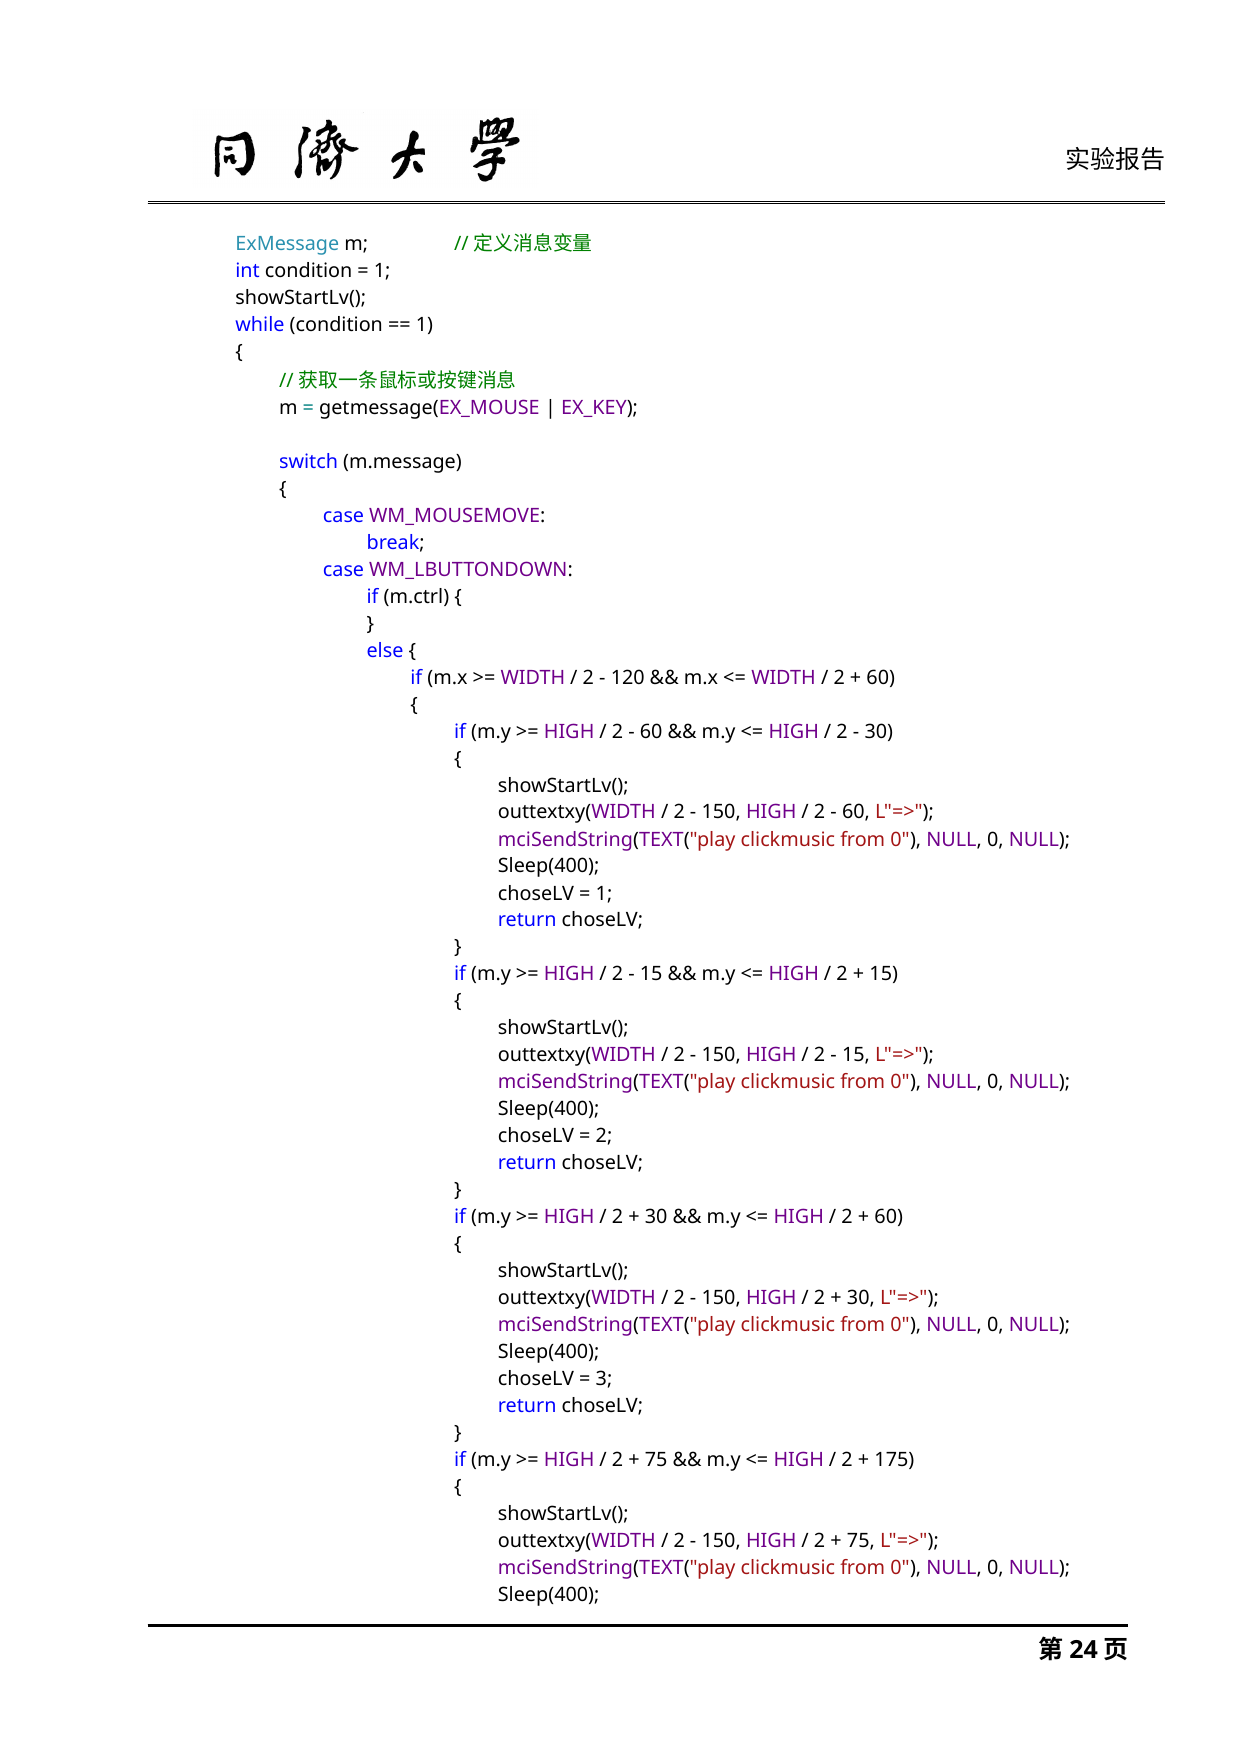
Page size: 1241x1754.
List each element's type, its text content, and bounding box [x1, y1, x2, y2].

text m = getmessage(EX_MOUSE | EX_KEY); [148, 393, 1165, 420]
text mciSendString(TEXT("play clickmusic from 0"), NULL, 0, NULL); [148, 1553, 1165, 1580]
text if (m.ctrl) { [148, 582, 1165, 609]
text choseLV = 1; [148, 879, 1165, 906]
text choseLV = 3; [148, 1364, 1165, 1391]
text if (m.y >= HIGH / 2 + 75 && m.y <= HIGH / 2 + 175) [148, 1445, 1165, 1472]
text outtextxy(WIDTH / 2 - 150, HIGH / 2 + 75, L"=>"); [148, 1526, 1165, 1553]
text break; [148, 528, 1165, 555]
text if (m.y >= HIGH / 2 + 30 && m.y <= HIGH / 2 + 60) [148, 1202, 1165, 1229]
text showStartLv(); [148, 1014, 1165, 1041]
text { [148, 744, 1165, 771]
text mciSendString(TEXT("play clickmusic from 0"), NULL, 0, NULL); [148, 1068, 1165, 1094]
text { [148, 987, 1165, 1014]
text { [148, 474, 1165, 501]
text Sleep(400); [148, 852, 1165, 879]
text Sleep(400); [148, 1094, 1165, 1122]
text outtextxy(WIDTH / 2 - 150, HIGH / 2 - 60, L"=>"); [148, 798, 1165, 825]
text } [148, 1418, 1165, 1445]
text ExMessage m; // 定义消息变量 [148, 228, 1165, 256]
text else { [148, 636, 1165, 663]
text return choseLV; [148, 1391, 1165, 1418]
text { [148, 1472, 1165, 1499]
text outtextxy(WIDTH / 2 - 150, HIGH / 2 - 15, L"=>"); [148, 1041, 1165, 1068]
text } [148, 609, 1165, 636]
text return choseLV; [148, 1148, 1165, 1176]
text } [148, 1176, 1165, 1202]
text switch (m.message) [148, 447, 1165, 474]
text while (condition == 1) [148, 310, 1165, 337]
text choseLV = 2; [148, 1122, 1165, 1148]
text outtextxy(WIDTH / 2 - 150, HIGH / 2 + 30, L"=>"); [148, 1283, 1165, 1310]
text // 获取一条鼠标或按键消息 [148, 364, 1165, 393]
picture [191, 109, 539, 188]
text { [148, 690, 1165, 717]
text showStartLv(); [148, 1499, 1165, 1526]
text } [148, 933, 1165, 960]
text showStartLv(); [148, 283, 1165, 310]
text showStartLv(); [148, 771, 1165, 798]
text case WM_MOUSEMOVE: [148, 501, 1165, 528]
text return choseLV; [148, 906, 1165, 933]
text mciSendString(TEXT("play clickmusic from 0"), NULL, 0, NULL); [148, 1310, 1165, 1337]
text { [148, 337, 1165, 364]
text Sleep(400); [148, 1580, 1165, 1607]
text showStartLv(); [148, 1256, 1165, 1283]
text if (m.y >= HIGH / 2 - 60 && m.y <= HIGH / 2 - 30) [148, 717, 1165, 744]
text case WM_LBUTTONDOWN: [148, 555, 1165, 582]
text if (m.x >= WIDTH / 2 - 120 && m.x <= WIDTH / 2 + 60) [148, 663, 1165, 690]
text if (m.y >= HIGH / 2 - 15 && m.y <= HIGH / 2 + 15) [148, 960, 1165, 987]
text int condition = 1; [148, 256, 1165, 283]
text Sleep(400); [148, 1337, 1165, 1364]
text { [148, 1229, 1165, 1256]
text mciSendString(TEXT("play clickmusic from 0"), NULL, 0, NULL); [148, 825, 1165, 852]
